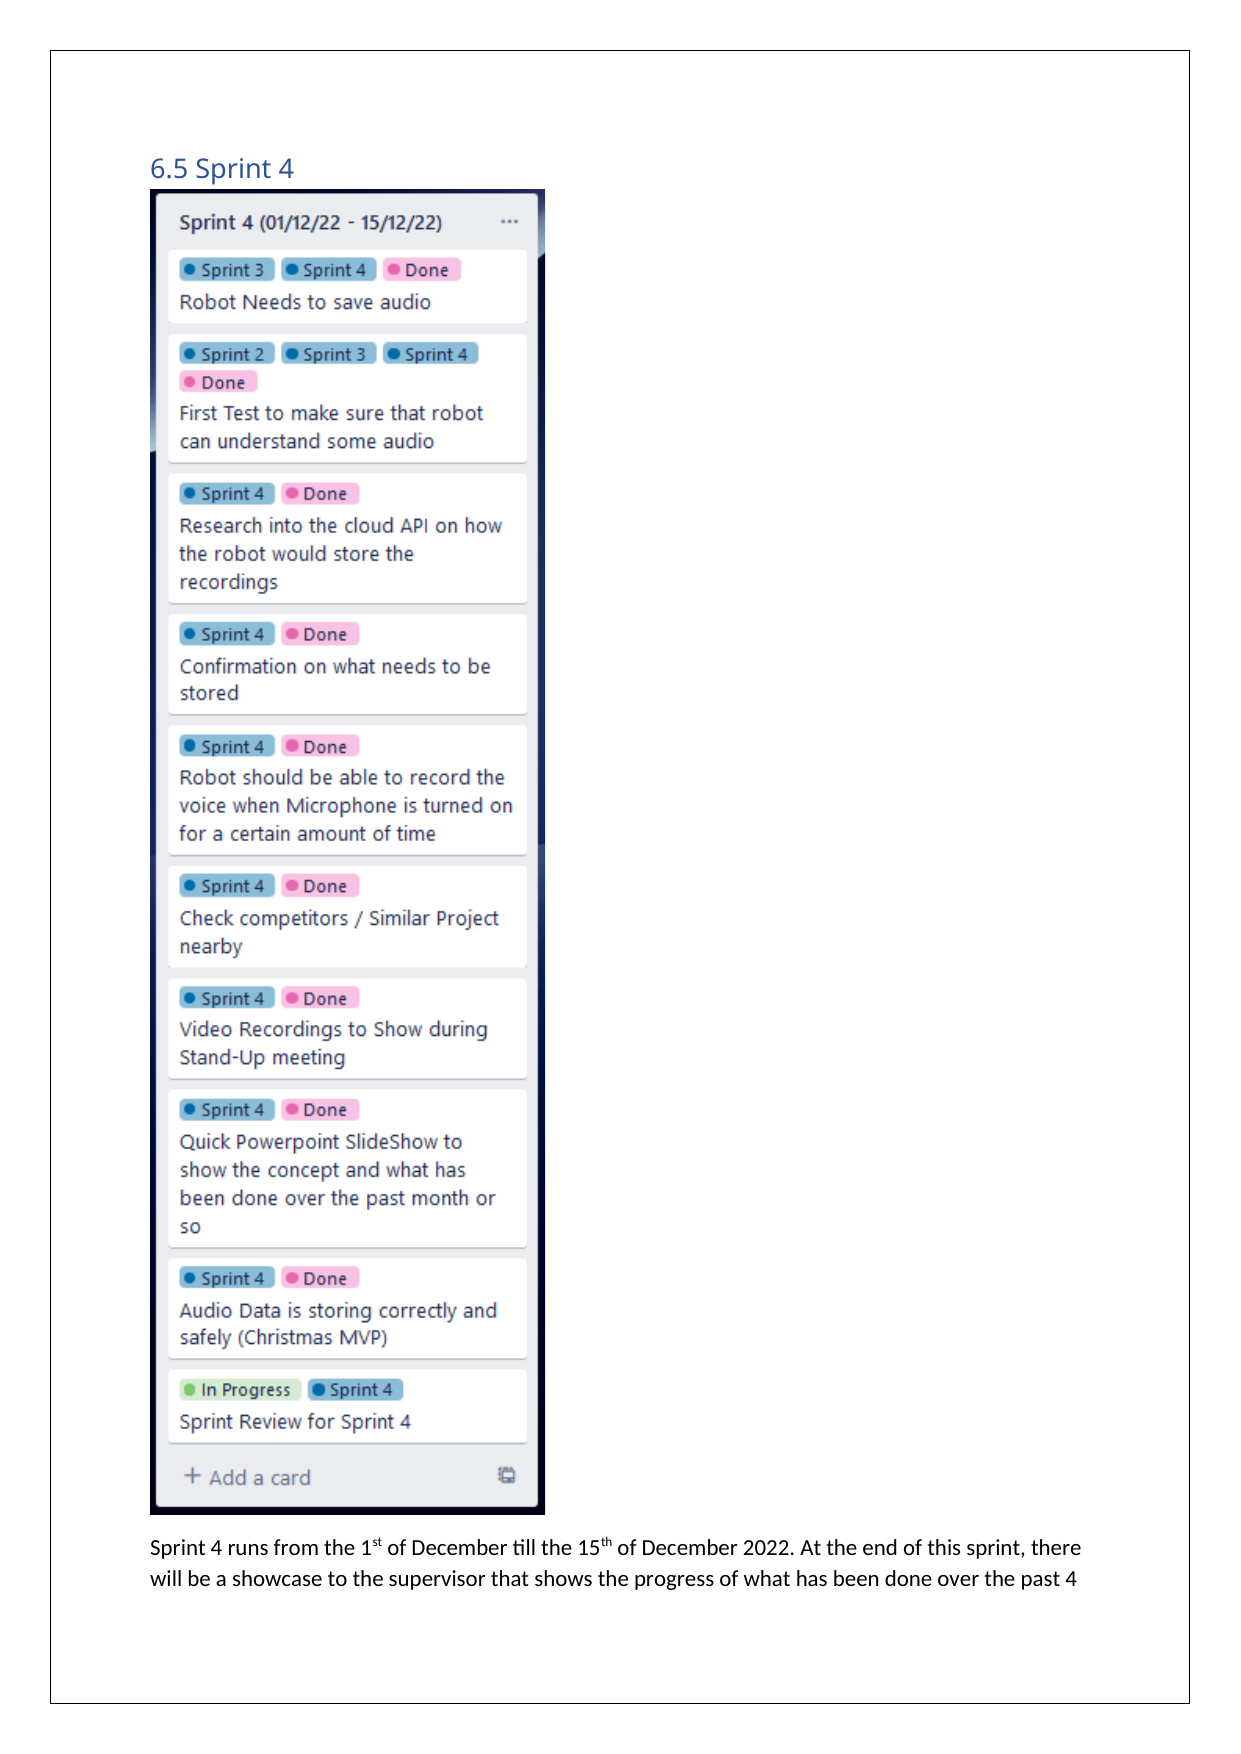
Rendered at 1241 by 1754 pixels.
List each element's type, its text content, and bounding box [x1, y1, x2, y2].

picture [150, 189, 546, 1515]
subtitle 6.5 Sprint 4 [150, 150, 1090, 187]
